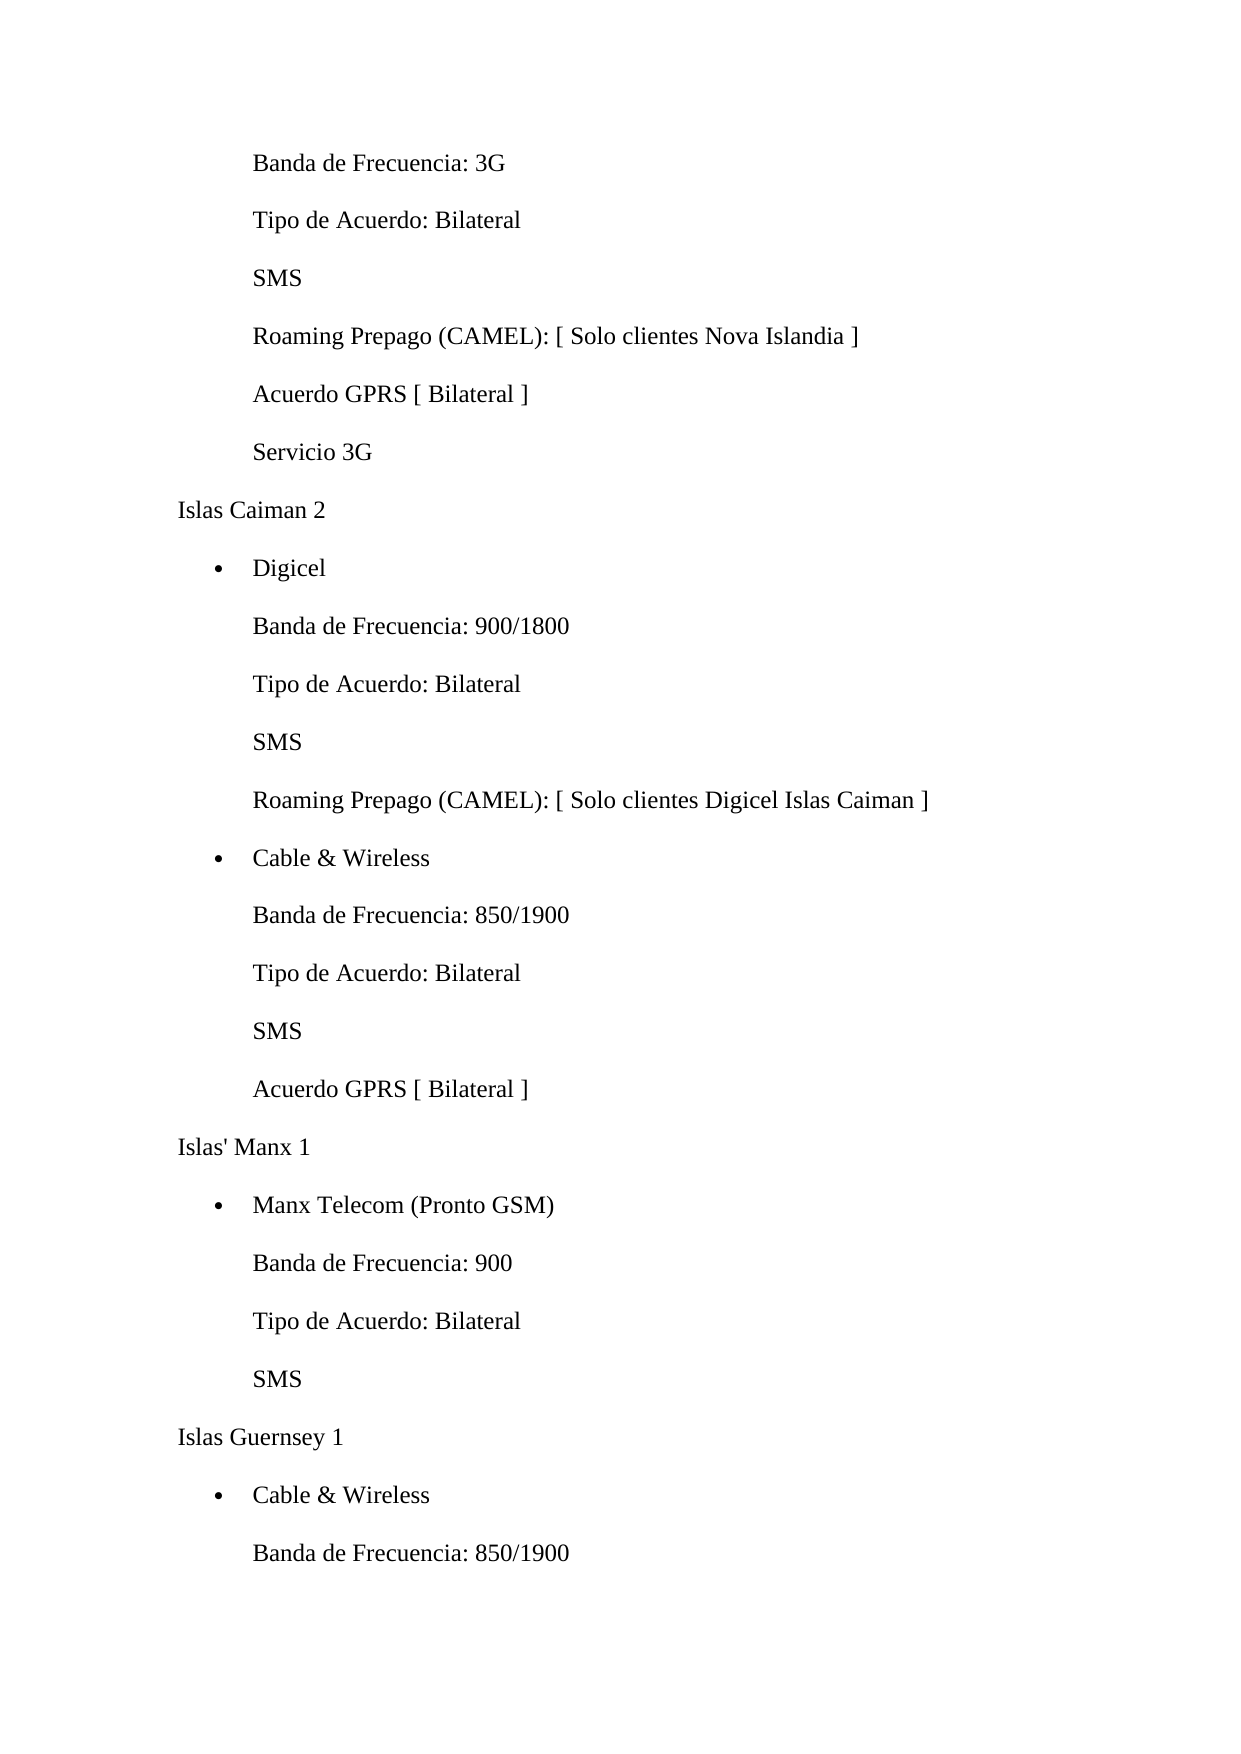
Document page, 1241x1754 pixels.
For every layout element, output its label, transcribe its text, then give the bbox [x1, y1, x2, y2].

text Roaming Prepago (CAMEL): [ Solo clientes Digicel Islas Caiman ] [252, 785, 1063, 813]
list Cable & Wireless [215, 1480, 1063, 1508]
list Cable & Wireless [215, 843, 1063, 871]
text Banda de Frecuencia: 900/1800 [252, 611, 1063, 640]
text Acuerdo GPRS [ Bilateral ] [252, 379, 1063, 408]
text Islas Guernsey 1 [177, 1422, 1063, 1451]
text Banda de Frecuencia: 3G [252, 148, 1063, 176]
text Tipo de Acuerdo: Bilateral [252, 206, 1063, 234]
text SMS [252, 1016, 1063, 1045]
list Digicel [215, 553, 1063, 582]
text Acuerdo GPRS [ Bilateral ] [252, 1074, 1063, 1103]
text Roaming Prepago (CAMEL): [ Solo clientes Nova Islandia ] [252, 321, 1063, 350]
text Tipo de Acuerdo: Bilateral [252, 1306, 1063, 1335]
text Islas Caiman 2 [177, 495, 1063, 524]
text Banda de Frecuencia: 850/1900 [252, 1538, 1063, 1566]
text Tipo de Acuerdo: Bilateral [252, 958, 1063, 987]
list Manx Telecom (Pronto GSM) [215, 1190, 1063, 1219]
text SMS [252, 263, 1063, 292]
text SMS [252, 1364, 1063, 1393]
text Islas' Manx 1 [177, 1132, 1063, 1161]
text Tipo de Acuerdo: Bilateral [252, 669, 1063, 698]
text Banda de Frecuencia: 850/1900 [252, 901, 1063, 929]
text Servicio 3G [252, 437, 1063, 466]
text Banda de Frecuencia: 900 [252, 1248, 1063, 1277]
text SMS [252, 727, 1063, 756]
